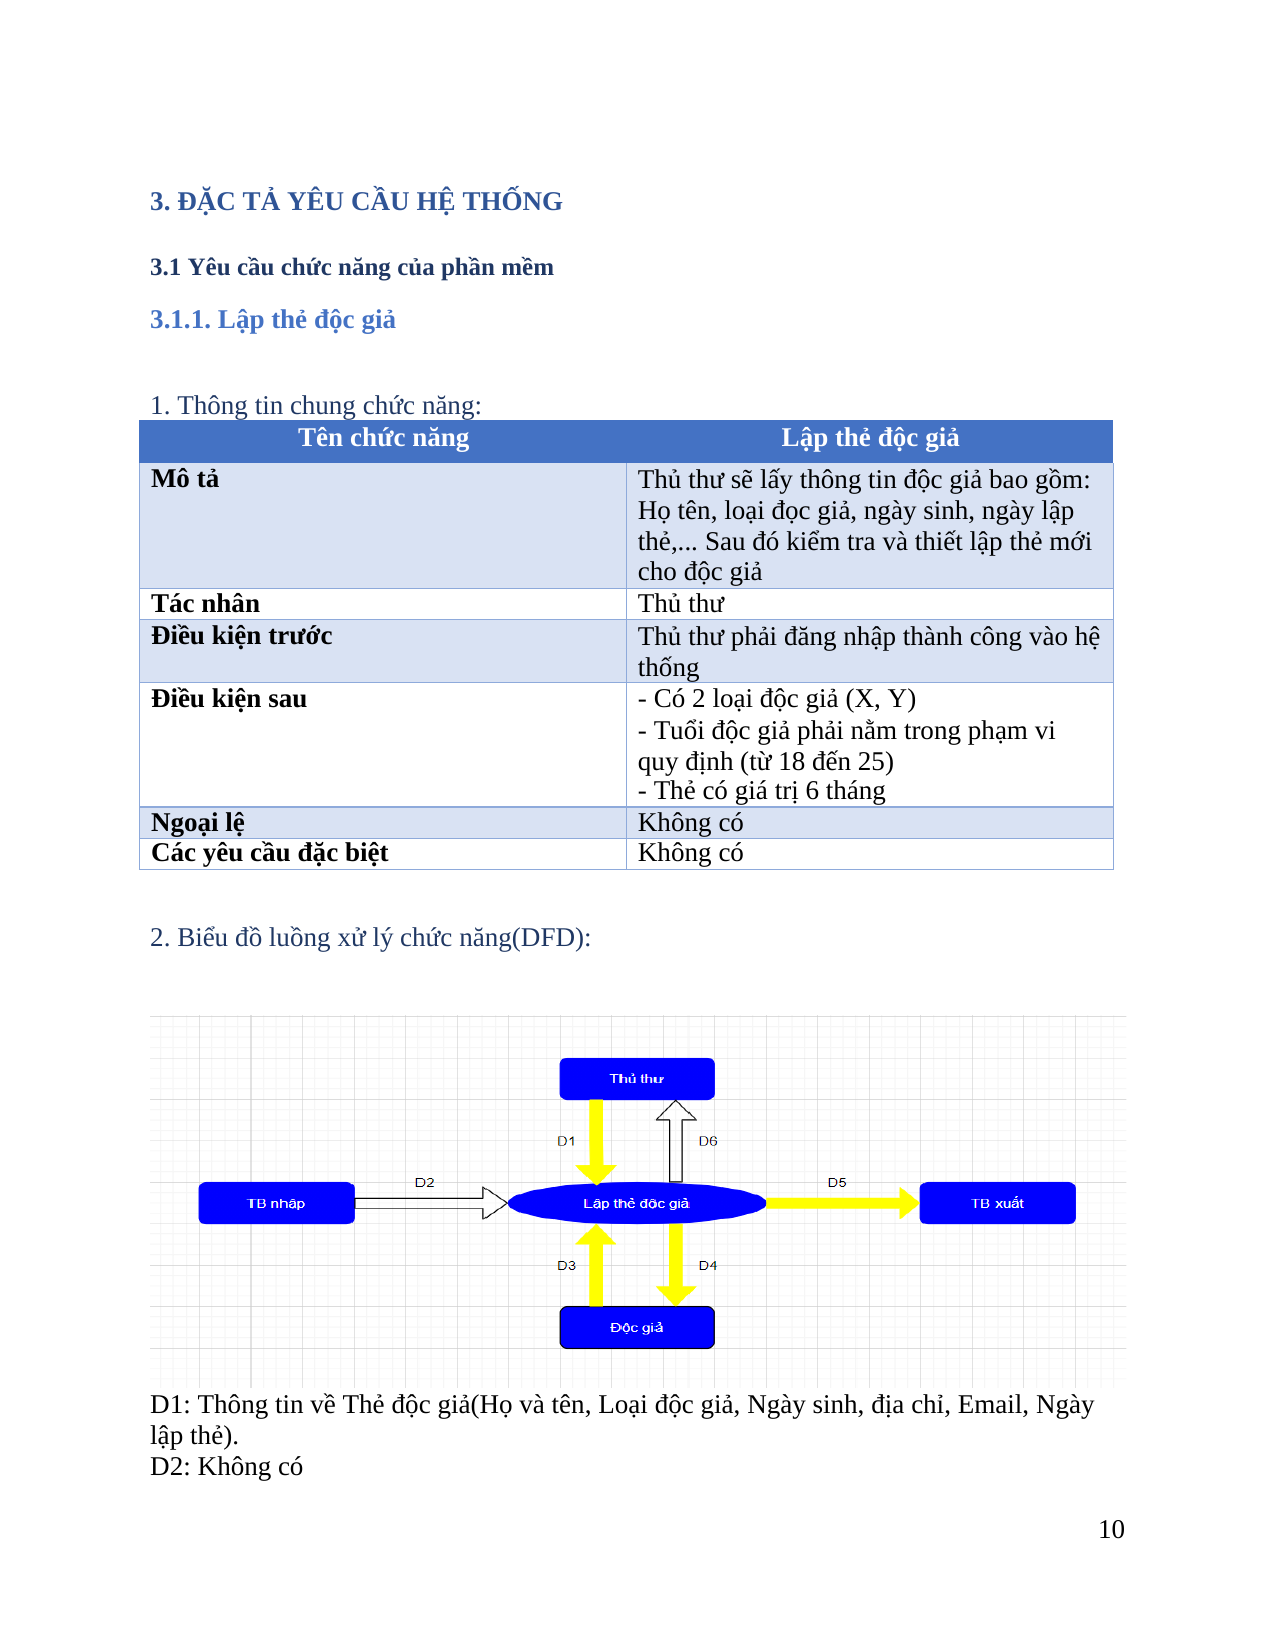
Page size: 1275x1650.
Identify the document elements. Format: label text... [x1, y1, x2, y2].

table_cell Thủ thư phải đăng nhập thành công vào hệ thống [627, 620, 1113, 682]
text D1: Thông tin về Thẻ độc giả(Họ và tên, Loại độc giả, Ngày sinh, địa chỉ, Email, Ngày lập thẻ). [150, 1388, 1100, 1450]
table_cell Không có [627, 839, 1113, 869]
list Biểu đồ luồng xử lý chức năng(DFD): [150, 921, 1229, 953]
picture [150, 1015, 1127, 1388]
table_cell Điều kiện sau [140, 683, 626, 806]
table_cell Các yêu cầu đặc biệt [140, 839, 626, 869]
text D2: Không có [150, 1450, 1229, 1481]
table_cell Thủ thư sẽ lấy thông tin độc giả bao gồm: Họ tên, loại đọc giả, ngày sinh, ngày lập thẻ,... Sau đó kiểm tra và thiết lập thẻ mới cho độc giả [627, 463, 1113, 588]
table_cell Thủ thư [627, 589, 1113, 619]
table_cell Không có [627, 808, 1113, 838]
table_header Tên chức năng Lập thẻ độc giả [139, 420, 1113, 463]
list Yêu cầu chức năng của phần mềm [150, 252, 1229, 280]
list Thông tin chung chức năng: [150, 389, 1229, 420]
subtitle ĐẶC TẢ YÊU CẦU HỆ THỐNG [150, 185, 1229, 216]
table_cell Mô tả [140, 463, 626, 588]
table_cell Tác nhân [140, 589, 626, 619]
table_cell Ngoại lệ [140, 808, 626, 838]
table_cell Điều kiện trước [140, 620, 626, 682]
table_cell Có 2 loại độc giả (X, Y) Tuổi độc giả phải nằm trong phạm vi quy định (từ 18 đến 25) Thẻ có giá trị 6 tháng [627, 683, 1113, 806]
subtitle Lập thẻ độc giả [150, 304, 1229, 335]
